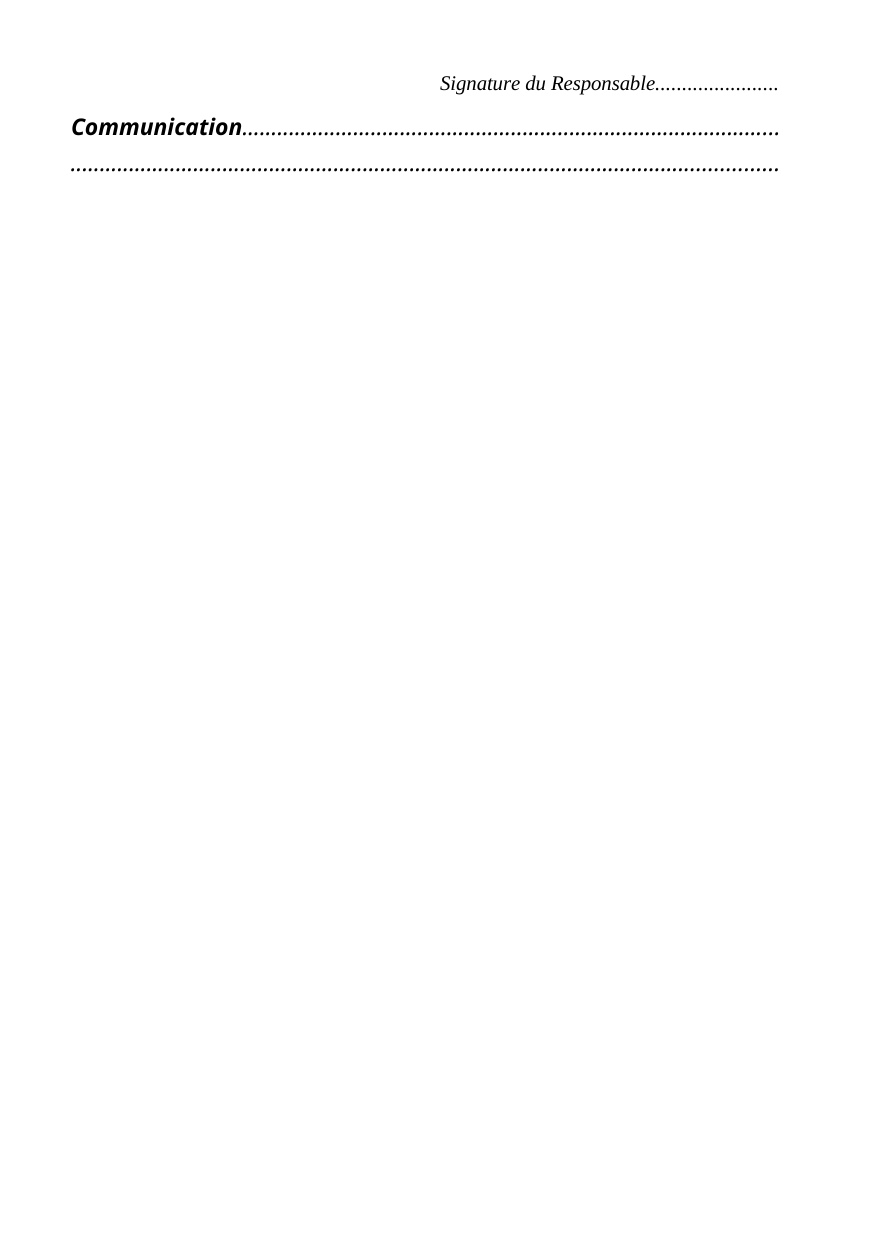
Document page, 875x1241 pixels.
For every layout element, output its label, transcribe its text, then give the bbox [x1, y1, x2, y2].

text Signature du Responsable [440, 71, 803, 95]
text Communication [71, 111, 803, 178]
